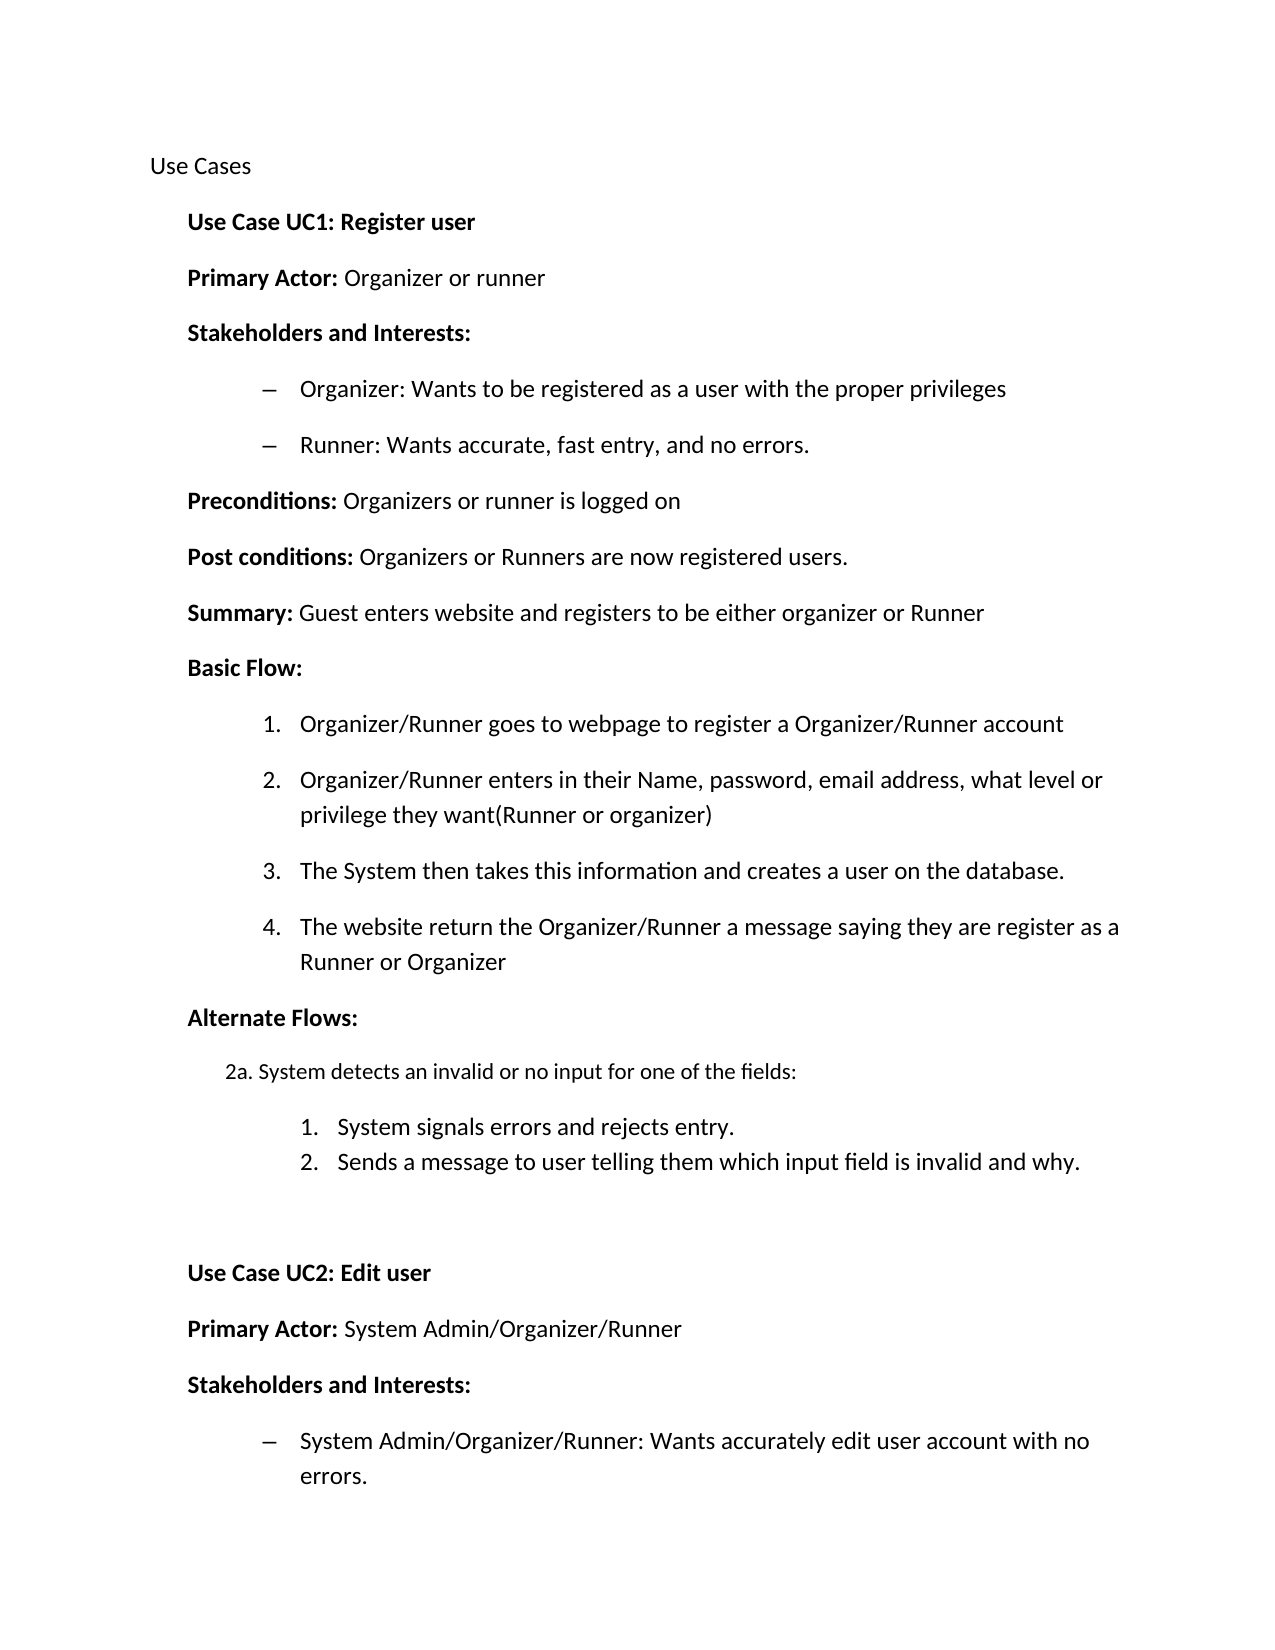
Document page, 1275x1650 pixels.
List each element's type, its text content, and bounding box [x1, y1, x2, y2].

text Basic Flow: [187, 652, 1125, 683]
text Stakeholders and Interests: [187, 1369, 1125, 1400]
list Sends a message to user telling them which input field is invalid and why. [300, 1146, 1125, 1176]
text Preconditions: Organizers or runner is logged on [187, 485, 1125, 516]
text Post conditions: Organizers or Runners are now registered users. [187, 541, 1125, 571]
list Organizer/Runner enters in their Name, password, email address, what level or privilege they want(Runner or organizer) [262, 764, 1125, 830]
text Use Case UC1: Register user [187, 206, 1125, 236]
text Summary: Guest enters website and registers to be either organizer or Runner [187, 597, 1125, 627]
text 2a. System detects an invalid or no input for one of the fields: [150, 1057, 1125, 1086]
text Use Cases [150, 150, 1125, 181]
text Alternate Flows: [150, 1002, 1125, 1032]
text Primary Actor: Organizer or runner [187, 262, 1125, 292]
list Runner: Wants accurate, fast entry, and no errors. [262, 429, 1125, 460]
list Organizer: Wants to be registered as a user with the proper privileges [262, 373, 1125, 404]
list Organizer/Runner goes to webpage to register a Organizer/Runner account [262, 708, 1125, 739]
list System Admin/Organizer/Runner: Wants accurately edit user account with no errors. [262, 1425, 1125, 1491]
list System signals errors and rejects entry. [300, 1111, 1125, 1141]
text Primary Actor: System Admin/Organizer/Runner [187, 1313, 1125, 1344]
list The website return the Organizer/Runner a message saying they are register as a Runner or Organizer [262, 911, 1125, 976]
list The System then takes this information and creates a user on the database. [262, 855, 1125, 886]
text Use Case UC2: Edit user [187, 1257, 1125, 1288]
text Stakeholders and Interests: [187, 317, 1125, 348]
